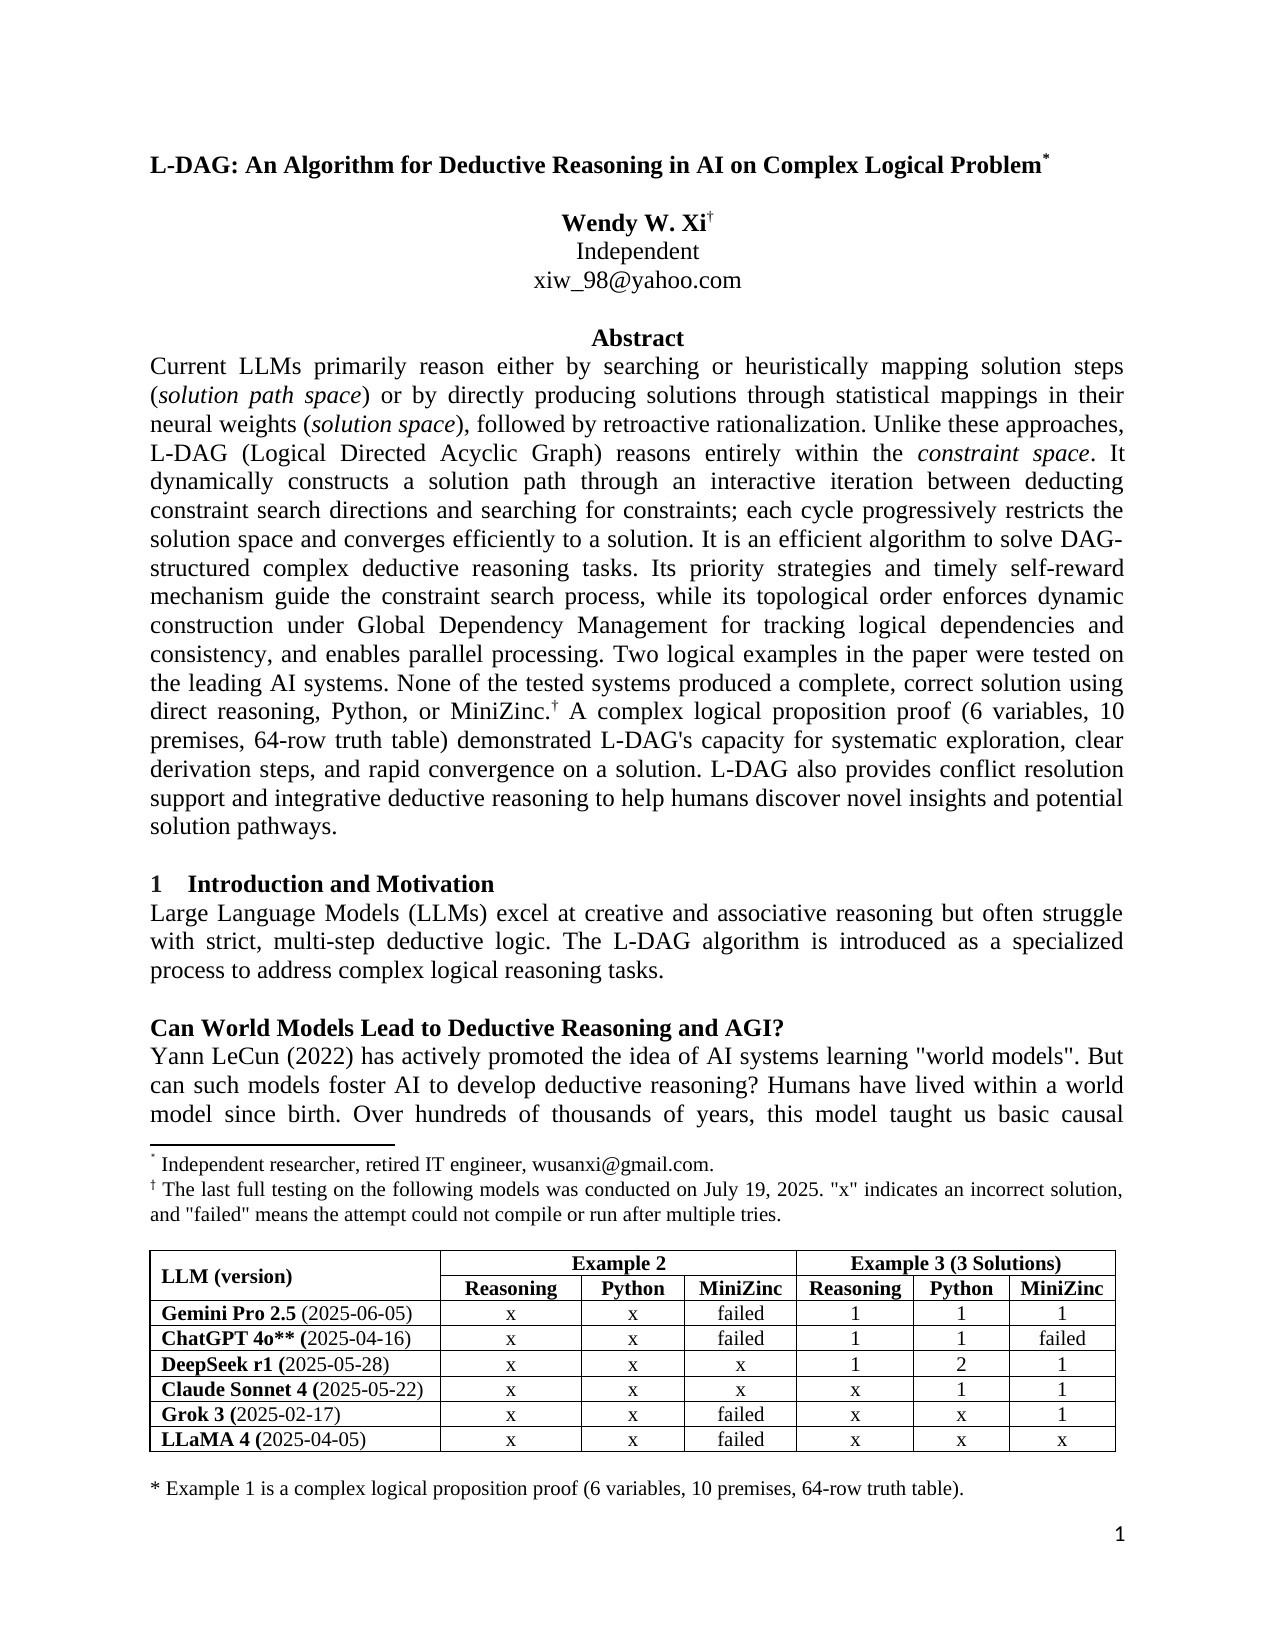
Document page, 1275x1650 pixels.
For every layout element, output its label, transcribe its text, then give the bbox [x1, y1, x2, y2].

text Wendy W. Xi† [150, 208, 1125, 236]
list Introduction and Motivation [150, 869, 1125, 898]
text Independent [150, 236, 1125, 265]
text L-DAG: An Algorithm for Deductive Reasoning in AI on Complex Logical Problem [150, 150, 1125, 179]
text Large Language Models (LLMs) excel at creative and associative reasoning but often struggle with strict, multi-step deductive logic. The L-DAG algorithm is introduced as a specialized process to address complex logical reasoning tasks. [150, 898, 1125, 984]
text xiw_98@yahoo.com [150, 265, 1125, 294]
text Current LLMs primarily reason either by searching or heuristically mapping solution steps (solution path space) or by directly producing solutions through statistical mappings in their neural weights (solution space), followed by retroactive rationalization. Unlike these approaches, L-DAG (Logical Directed Acyclic Graph) reasons entirely within the constraint space. It dynamically constructs a solution path through an interactive iteration between deducting constraint search directions and searching for constraints; each cycle progressively restricts the solution space and converges efficiently to a solution. It is an efficient algorithm to solve DAG-structured complex deductive reasoning tasks. Its priority strategies and timely self-reward mechanism guide the constraint search process, while its topological order enforces dynamic construction under Global Dependency Management for tracking logical dependencies and consistency, and enables parallel processing. Two logical examples in the paper were tested on the leading AI systems. None of the tested systems produced a complete, correct solution using direct reasoning, Python, or MiniZinc. A complex logical proposition proof (6 variables, 10 premises, 64-row truth table) demonstrated L-DAG's capacity for systematic exploration, clear derivation steps, and rapid convergence on a solution. L-DAG also provides conflict resolution support and integrative deductive reasoning to help humans discover novel insights and potential solution pathways. [150, 351, 1125, 840]
text Yann LeCun (2022) has actively promoted the idea of AI systems learning "world models". But can such models foster AI to develop deductive reasoning? Humans have lived within a world model since birth. Over hundreds of thousands of years, this model taught us basic causal reasoning essential for survival, such as tool-making, hunting, and avoiding danger. However, deductive reasoning (e.g., syllogisms) emerged only a few thousand years ago, allowing humans to uncover the principles governing the world. The later development of systematic logical thinking led to a profound re-interpretation of the same world model, catalyzing the Scientific Revolution (16th–18th centuries) and an unprecedented acceleration of discovery. [150, 1041, 1125, 1128]
text Abstract [150, 323, 1125, 351]
text Can World Models Lead to Deductive Reasoning and AGI? [150, 1013, 1125, 1041]
